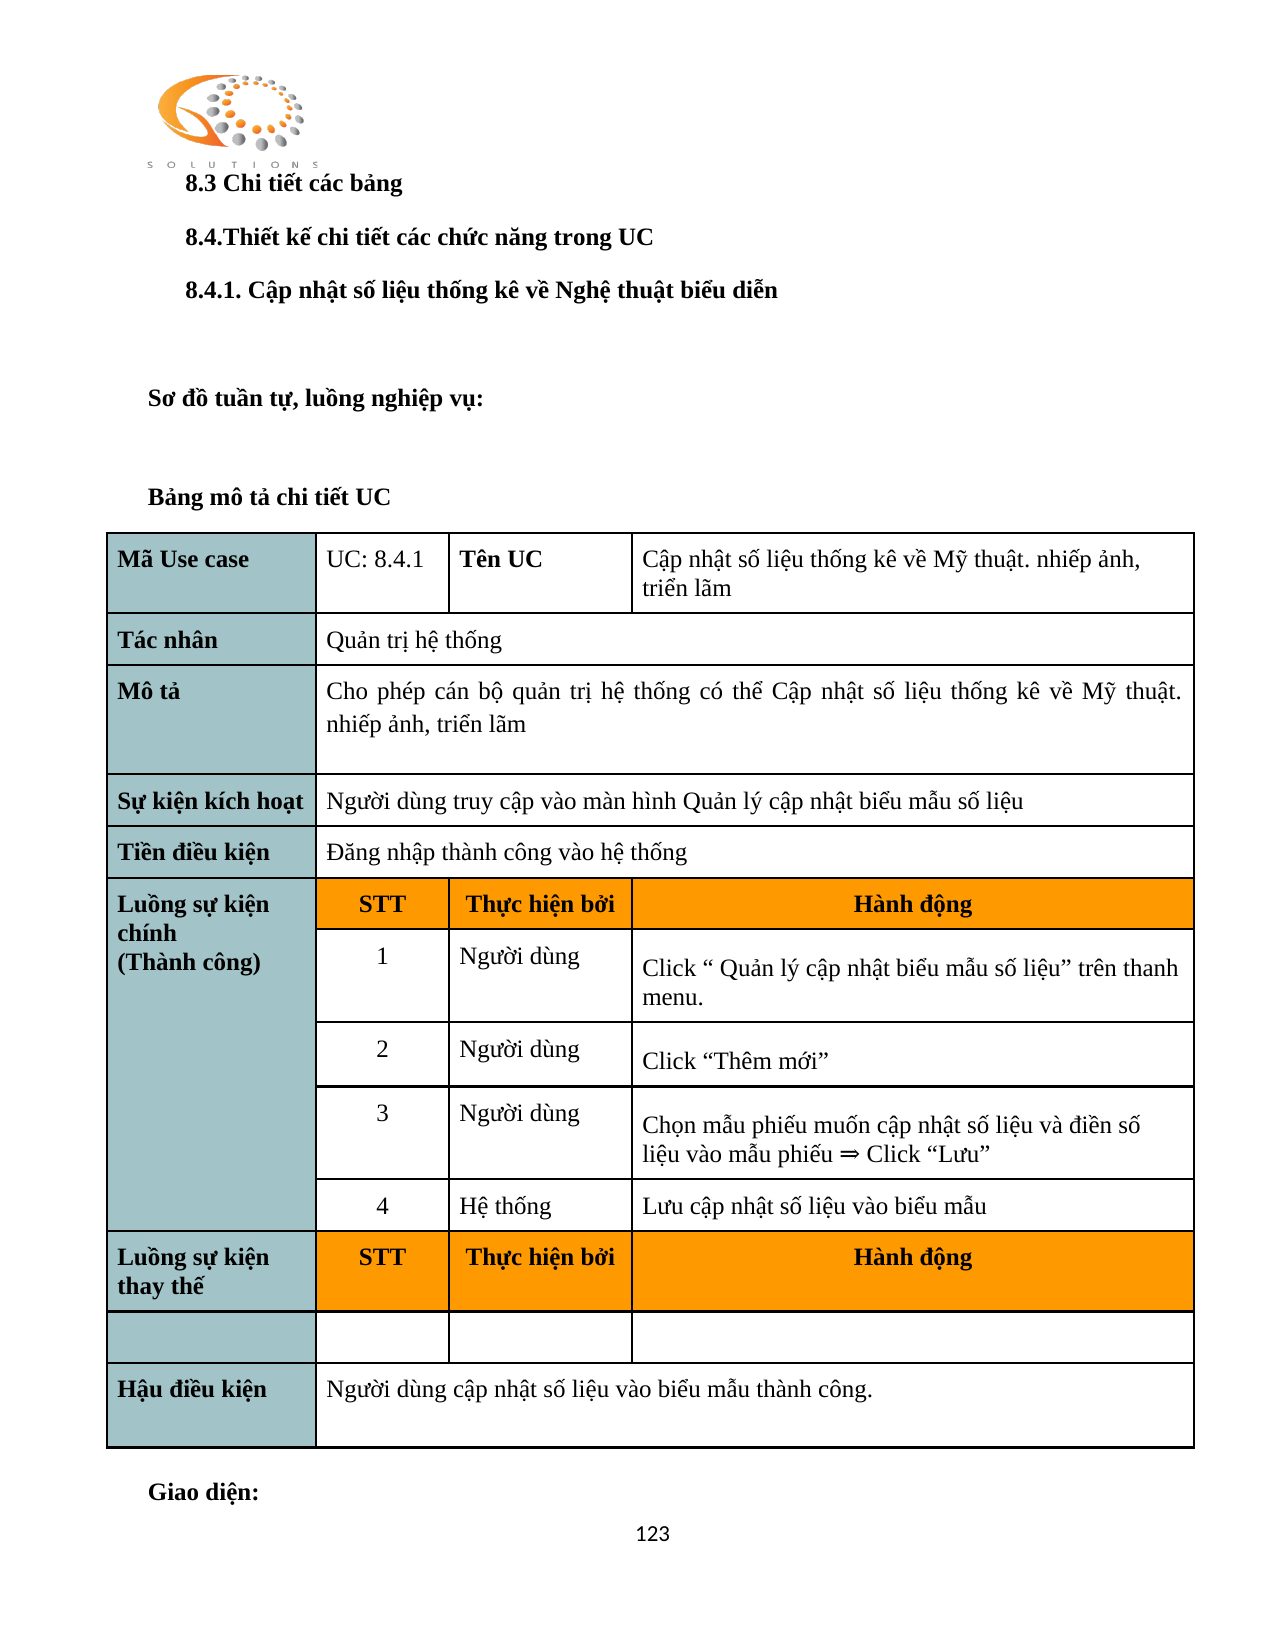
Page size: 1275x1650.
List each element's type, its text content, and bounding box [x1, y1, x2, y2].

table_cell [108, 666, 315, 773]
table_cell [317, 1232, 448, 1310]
picture [147, 75, 318, 168]
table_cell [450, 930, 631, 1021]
text 8.4.Thiết kế chi tiết các chức năng trong UC [185, 222, 1157, 250]
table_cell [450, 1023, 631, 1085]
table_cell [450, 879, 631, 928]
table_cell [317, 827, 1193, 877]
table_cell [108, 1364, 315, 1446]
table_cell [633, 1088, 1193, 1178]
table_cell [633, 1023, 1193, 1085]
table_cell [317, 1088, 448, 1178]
text 8.3 Chi tiết các bảng [185, 168, 1157, 196]
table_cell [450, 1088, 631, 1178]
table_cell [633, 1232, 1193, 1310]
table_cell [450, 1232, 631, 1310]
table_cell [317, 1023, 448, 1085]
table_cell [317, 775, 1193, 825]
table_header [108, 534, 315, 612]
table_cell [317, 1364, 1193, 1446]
text 8.4.1. Cập nhật số liệu thống kê về Nghệ thuật biểu diễn [185, 275, 1157, 304]
text Sơ đồ tuần tự, luồng nghiệp vụ: [148, 383, 1157, 412]
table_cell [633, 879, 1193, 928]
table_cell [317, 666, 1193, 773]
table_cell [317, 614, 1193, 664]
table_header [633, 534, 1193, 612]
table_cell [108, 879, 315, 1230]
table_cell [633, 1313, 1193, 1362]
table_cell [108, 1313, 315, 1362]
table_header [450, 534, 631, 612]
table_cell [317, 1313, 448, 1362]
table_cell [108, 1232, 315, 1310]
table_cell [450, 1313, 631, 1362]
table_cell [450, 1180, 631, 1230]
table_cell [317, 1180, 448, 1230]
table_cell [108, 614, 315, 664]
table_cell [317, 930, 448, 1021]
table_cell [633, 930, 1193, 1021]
text Giao diện: [148, 1477, 1157, 1506]
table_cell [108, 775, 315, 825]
text Bảng mô tả chi tiết UC [148, 482, 1157, 511]
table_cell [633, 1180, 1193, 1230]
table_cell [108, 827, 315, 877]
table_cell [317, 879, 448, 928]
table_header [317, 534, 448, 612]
